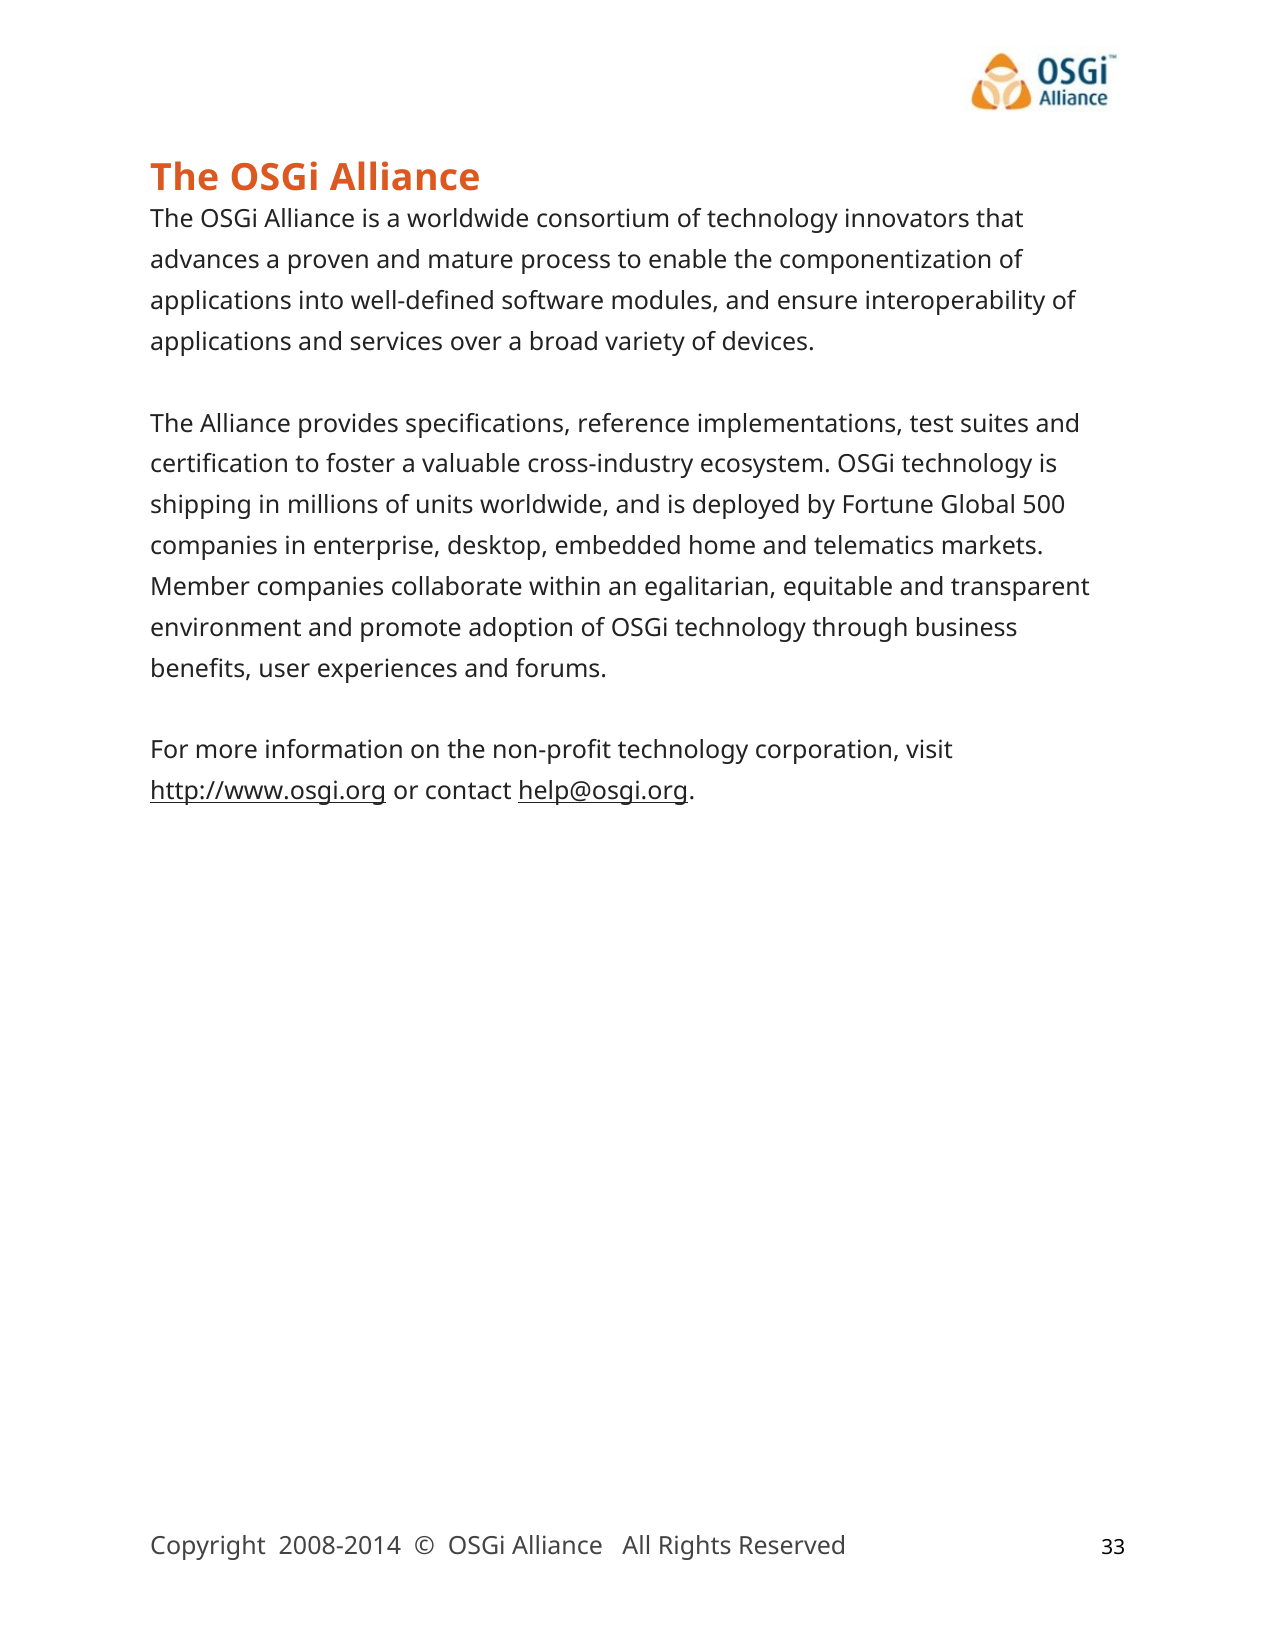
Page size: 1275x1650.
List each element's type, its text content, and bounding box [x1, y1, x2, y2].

text The OSGi Alliance is a worldwide consortium of technology innovators that advances a proven and mature process to enable the componentization of applications into well-defined software modules, and ensure interoperability of applications and services over a broad variety of devices. [150, 201, 1125, 358]
picture [963, 46, 1125, 118]
text The Alliance provides specifications, reference implementations, test suites and certification to foster a valuable cross-industry ecosystem. OSGi technology is shipping in millions of units worldwide, and is deployed by Fortune Global 500 companies in enterprise, desktop, embedded home and telematics markets. Member companies collaborate within an egalitarian, equitable and transparent environment and promote adoption of OSGi technology through business benefits, user experiences and forums. [150, 405, 1125, 684]
subtitle The OSGi Alliance [150, 150, 1125, 201]
text For more information on the non-profit technology corporation, visit http://www.osgi.org or contact help@osgi.org. [150, 732, 1125, 807]
